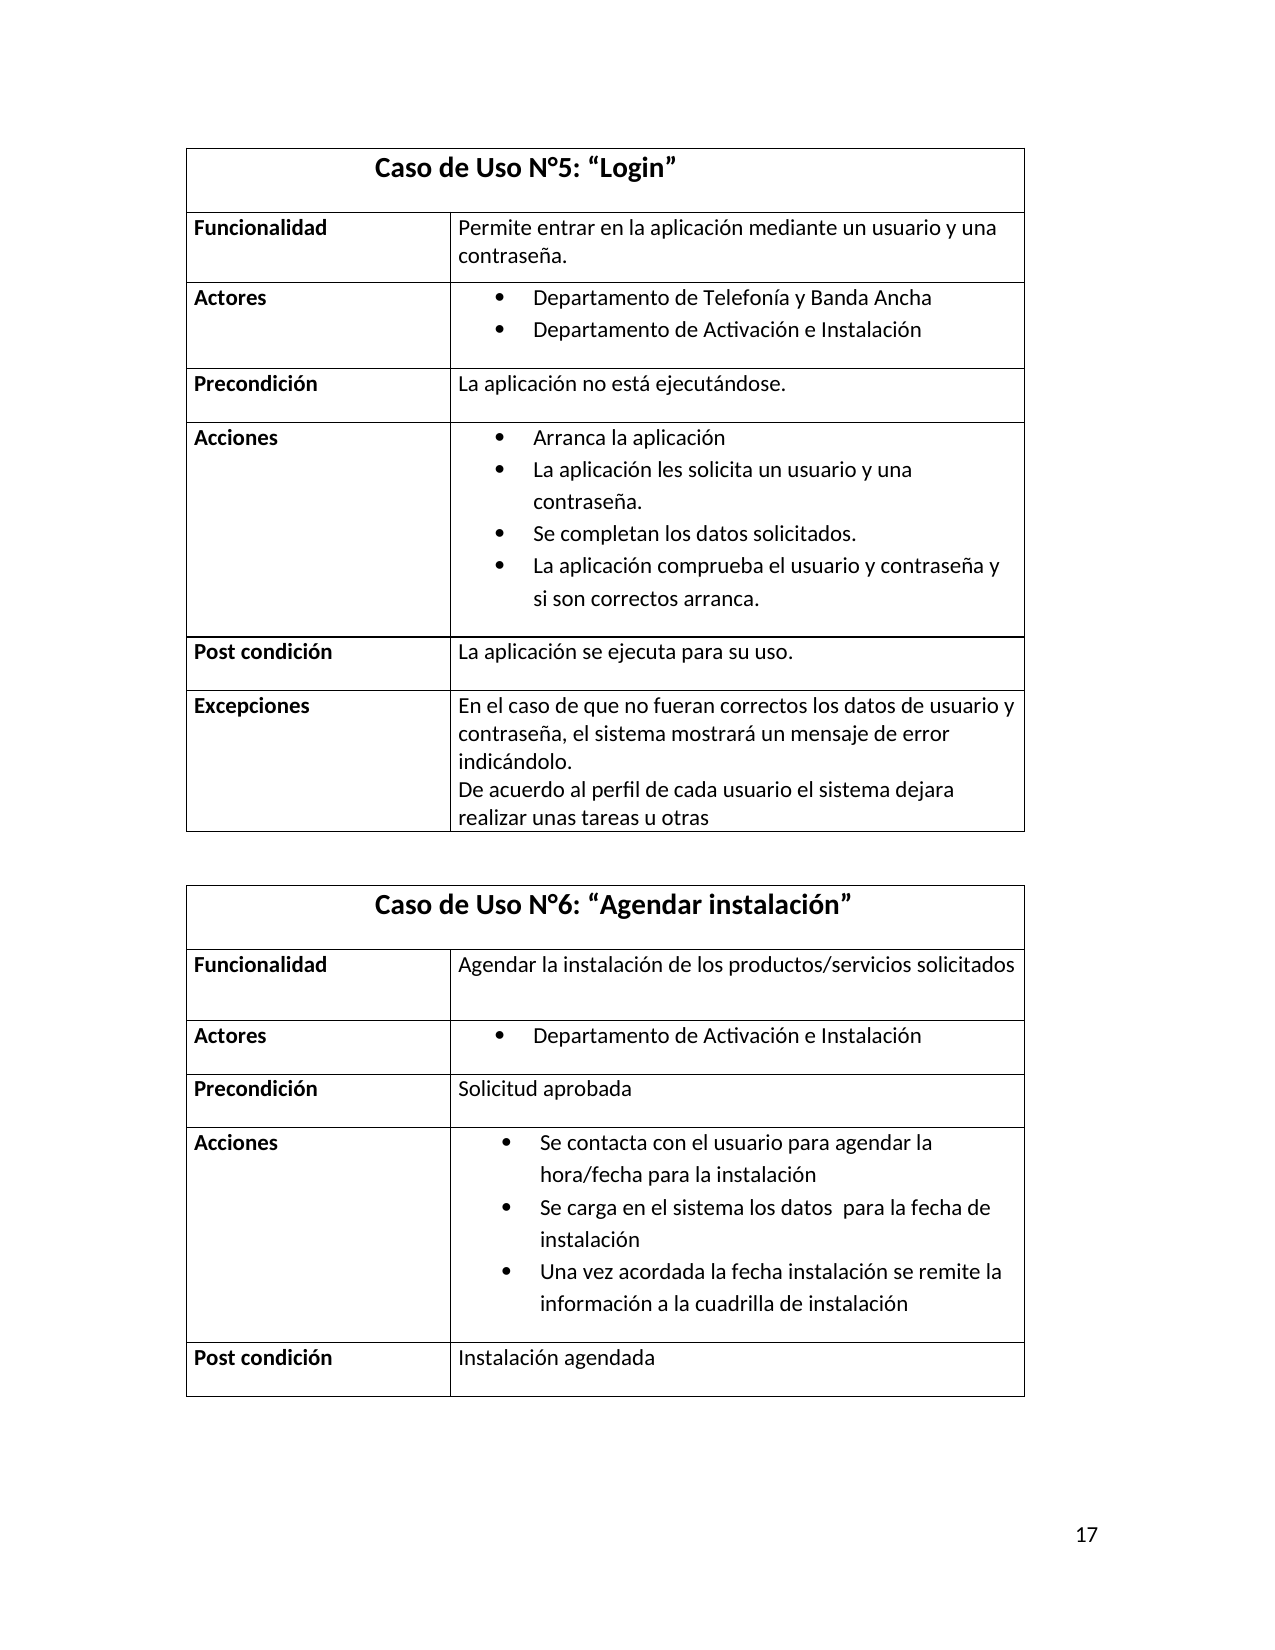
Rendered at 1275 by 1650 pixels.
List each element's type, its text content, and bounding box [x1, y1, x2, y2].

table_cell Post condición [187, 638, 450, 690]
table_cell Funcionalidad [187, 213, 450, 282]
table_cell En el caso de que no fueran correctos los datos de usuario y contraseña, el sistema mostrará un mensaje de error indicándolo. De acuerdo al perfil de cada usuario el sistema dejara realizar unas tareas u otras [451, 691, 1024, 831]
table_cell Agendar la instalación de los productos/servicios solicitados [451, 950, 1024, 1020]
table_cell Departamento de Telefonía y Banda Ancha Departamento de Activación e Instalación [451, 283, 1024, 368]
table_header Caso de Uso N°5: “Login” [187, 149, 1024, 212]
table_cell La aplicación se ejecuta para su uso. [451, 638, 1024, 690]
table_cell Actores [187, 283, 450, 368]
table_cell Se contacta con el usuario para agendar la hora/fecha para la instalación Se carga en el sistema los datos para la fecha de instalación Una vez acordada la fecha instalación se remite la información a la cuadrilla de instalación [451, 1128, 1024, 1342]
table_cell Acciones [187, 423, 450, 636]
table_cell Instalación agendada [451, 1343, 1024, 1396]
table_cell Post condición [187, 1343, 450, 1396]
table_cell Departamento de Activación e Instalación [451, 1021, 1024, 1073]
table_cell Funcionalidad [187, 950, 450, 1020]
table_cell Actores [187, 1021, 450, 1073]
table_cell La aplicación no está ejecutándose. [451, 369, 1024, 422]
table_cell Acciones [187, 1128, 450, 1342]
table_cell Permite entrar en la aplicación mediante un usuario y una contraseña. [451, 213, 1024, 282]
table_cell Precondición [187, 1075, 450, 1127]
table_cell Excepciones [187, 691, 450, 831]
table_cell Solicitud aprobada [451, 1075, 1024, 1127]
table_header Caso de Uso N°6: “Agendar instalación” [187, 886, 1024, 949]
table_cell Precondición [187, 369, 450, 422]
table_cell Arranca la aplicación La aplicación les solicita un usuario y una contraseña. Se completan los datos solicitados. La aplicación comprueba el usuario y contraseña y si son correctos arranca. [451, 423, 1024, 636]
